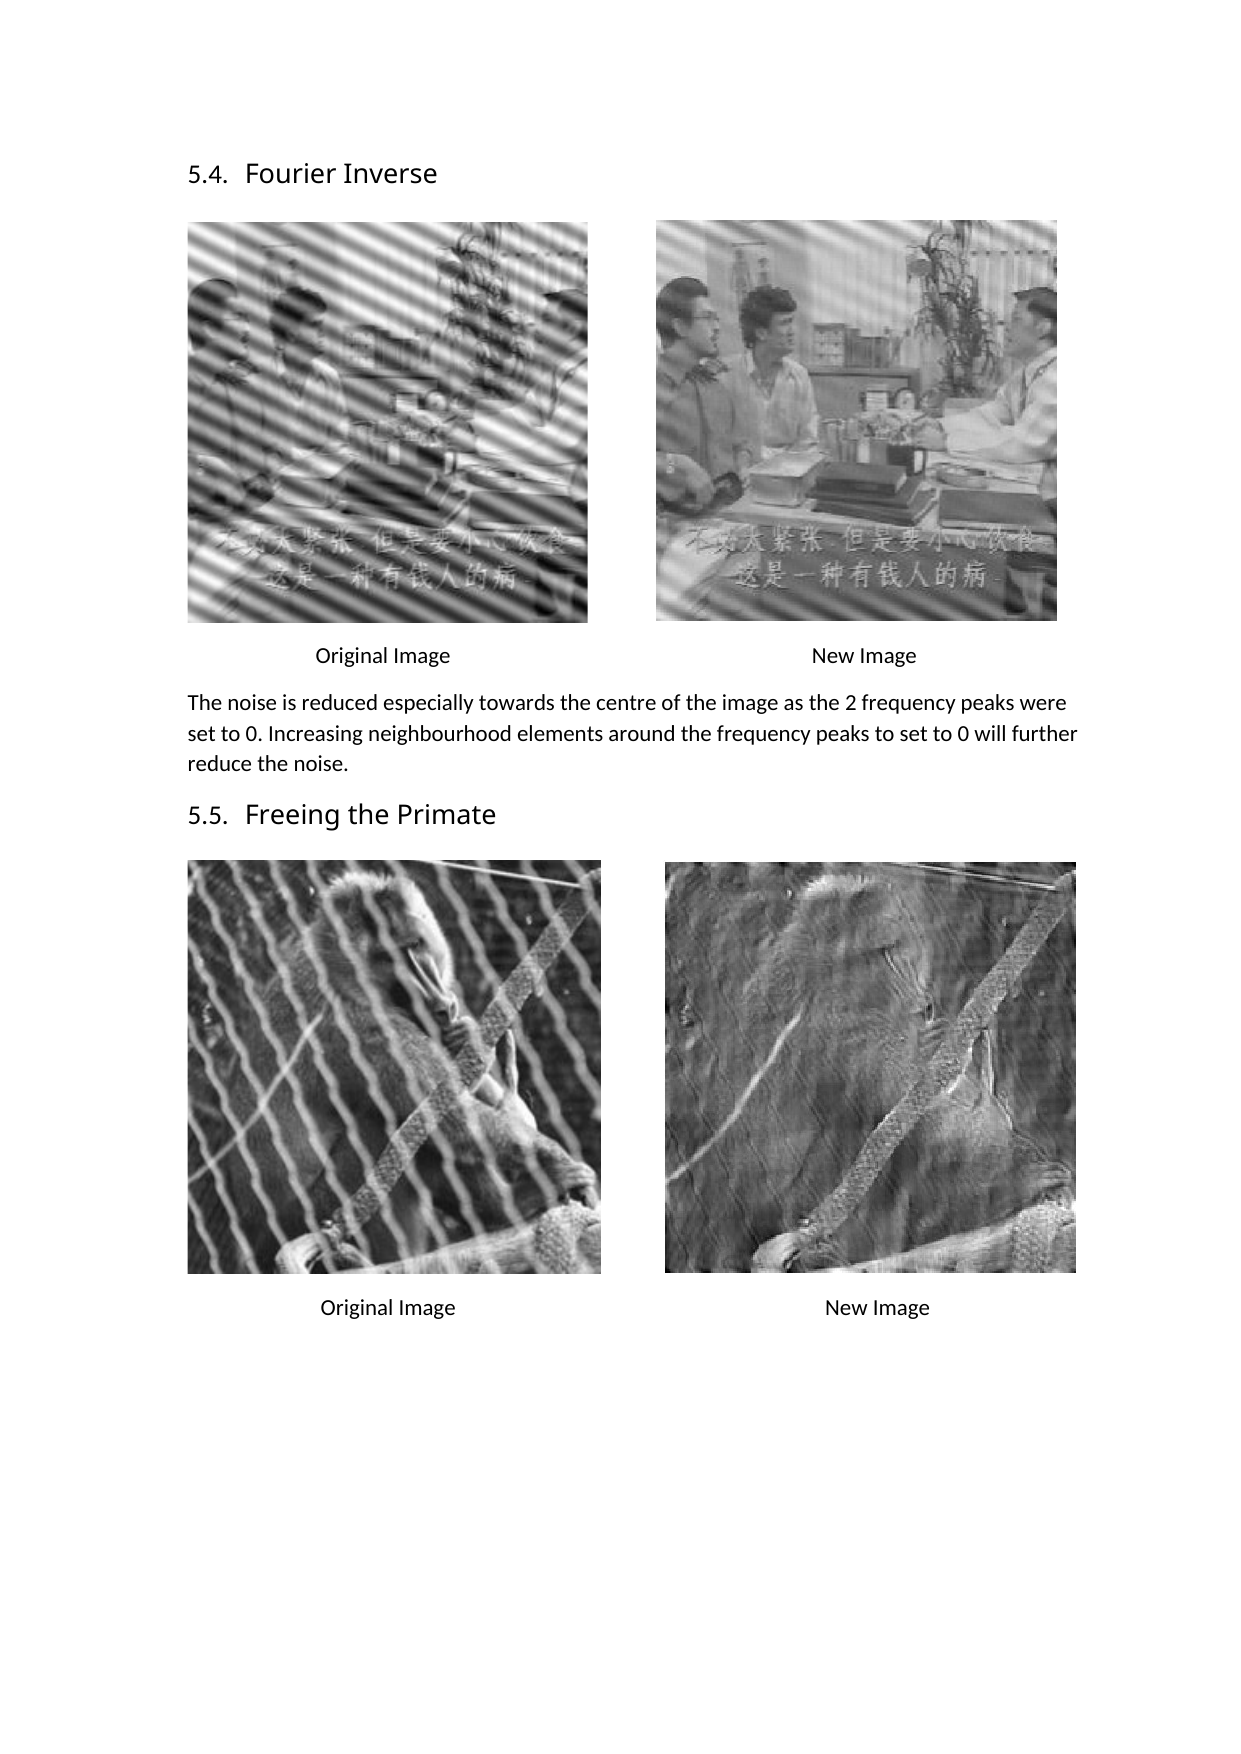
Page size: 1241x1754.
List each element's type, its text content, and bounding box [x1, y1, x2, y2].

picture [187, 222, 588, 623]
picture [654, 218, 1059, 623]
text Original Image New Image [187, 1293, 1090, 1321]
text The noise is reduced especially towards the centre of the image as the 2 frequency peaks were set to 0. Increasing neighbourhood elements around the frequency peaks to set to 0 will further reduce the noise. [187, 688, 1090, 777]
text Original Image New Image [187, 642, 1090, 669]
subtitle Freeing the Primate [187, 796, 1090, 833]
subtitle Fourier Inverse [187, 154, 1090, 191]
picture [187, 860, 601, 1274]
picture [663, 860, 1077, 1274]
